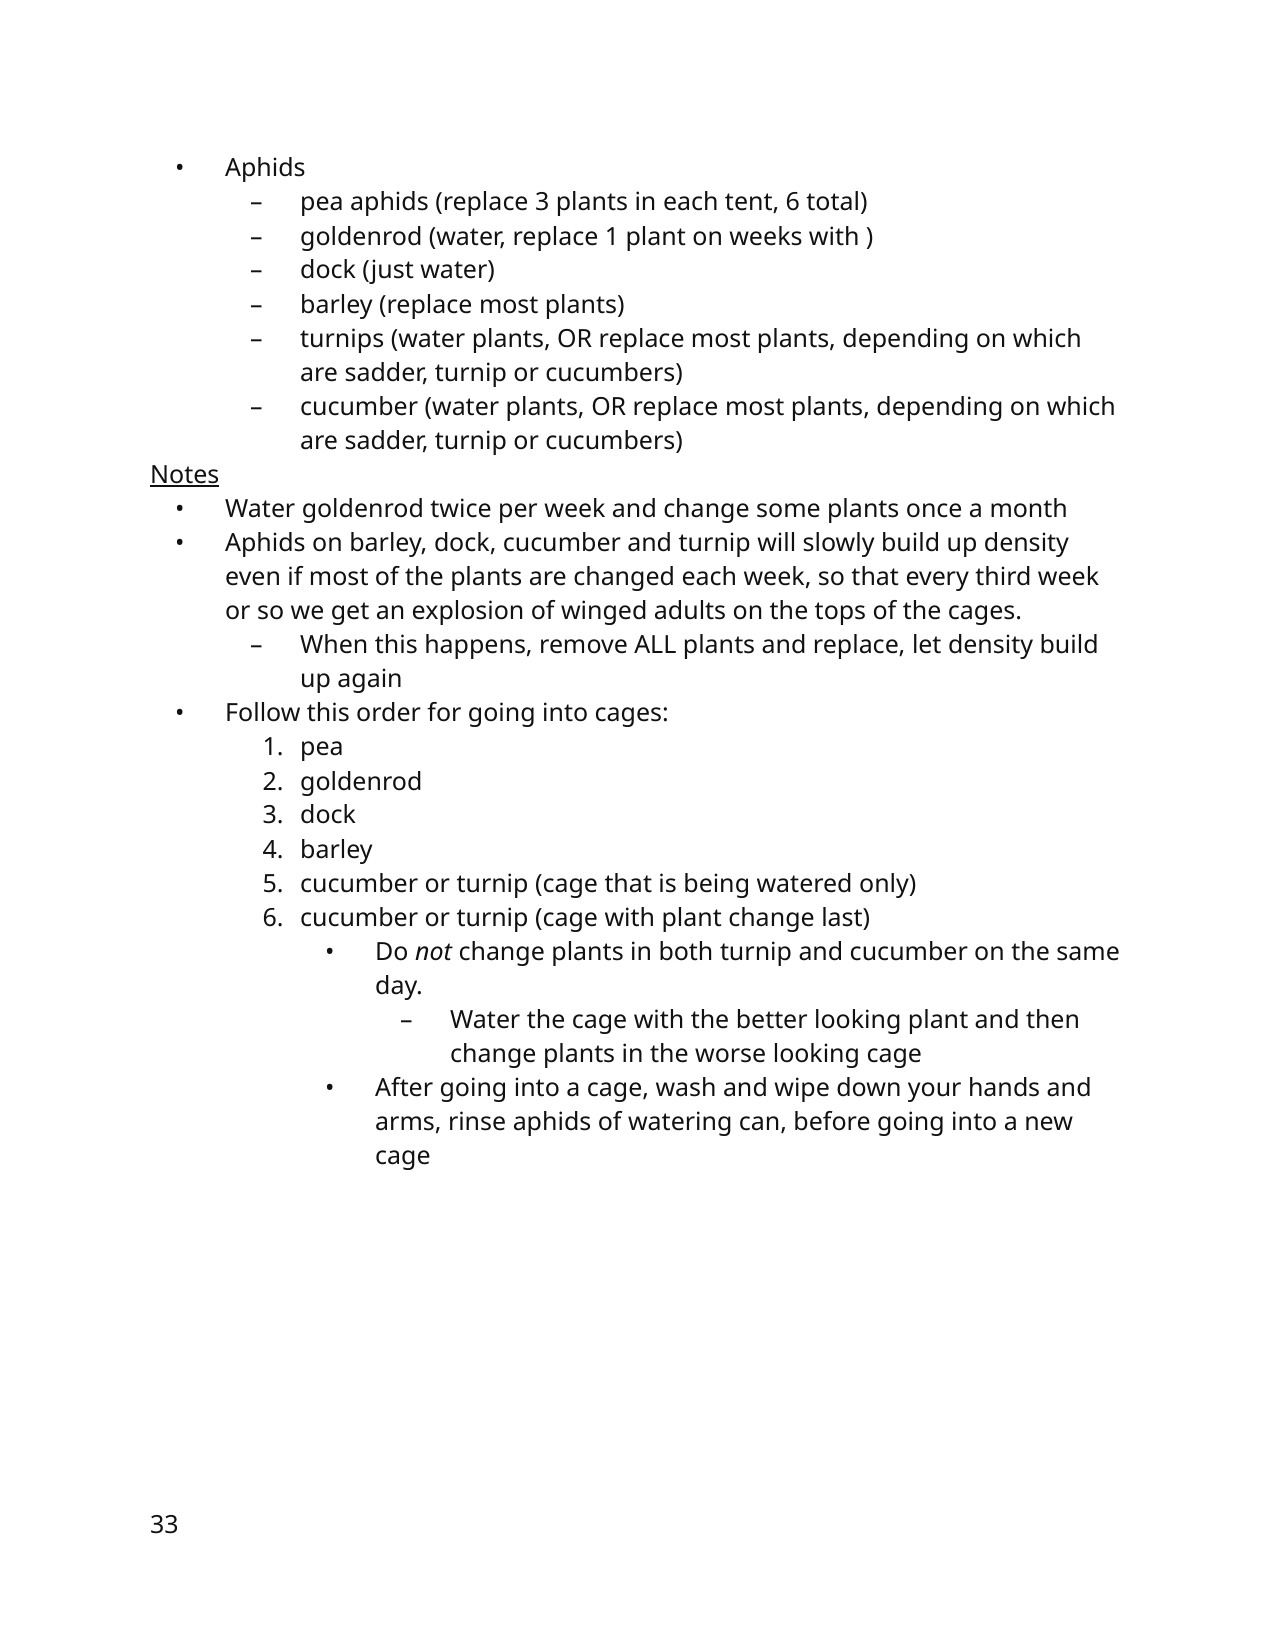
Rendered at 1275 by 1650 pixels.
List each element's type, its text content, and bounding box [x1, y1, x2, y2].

list barley [262, 831, 1125, 865]
list Aphids [175, 150, 1125, 184]
list cucumber or turnip (cage that is being watered only) [262, 865, 1125, 899]
list After going into a cage, wash and wipe down your hands and arms, rinse aphids of watering can, before going into a new cage [325, 1070, 1125, 1172]
list Follow this order for going into cages: [175, 695, 1125, 729]
list goldenrod (water, replace 1 plant on weeks with ) [250, 218, 1125, 252]
list barley (replace most plants) [250, 286, 1125, 320]
list pea aphids (replace 3 plants in each tent, 6 total) [250, 184, 1125, 218]
list Water the cage with the better looking plant and then change plants in the worse looking cage [400, 1002, 1125, 1070]
list cucumber (water plants, OR replace most plants, depending on which are sadder, turnip or cucumbers) [250, 388, 1125, 457]
list pea [262, 729, 1125, 763]
list dock [262, 797, 1125, 831]
list Aphids on barley, dock, cucumber and turnip will slowly build up density even if most of the plants are changed each week, so that every third week or so we get an explosion of winged adults on the tops of the cages. [175, 525, 1125, 627]
list dock (just water) [250, 252, 1125, 286]
text Notes [150, 457, 1125, 491]
list Water goldenrod twice per week and change some plants once a month [175, 491, 1125, 525]
list Do not change plants in both turnip and cucumber on the same day. [325, 933, 1125, 1002]
list turnips (water plants, OR replace most plants, depending on which are sadder, turnip or cucumbers) [250, 320, 1125, 388]
list When this happens, remove ALL plants and replace, let density build up again [250, 627, 1125, 695]
list goldenrod [262, 763, 1125, 797]
list cucumber or turnip (cage with plant change last) [262, 899, 1125, 933]
